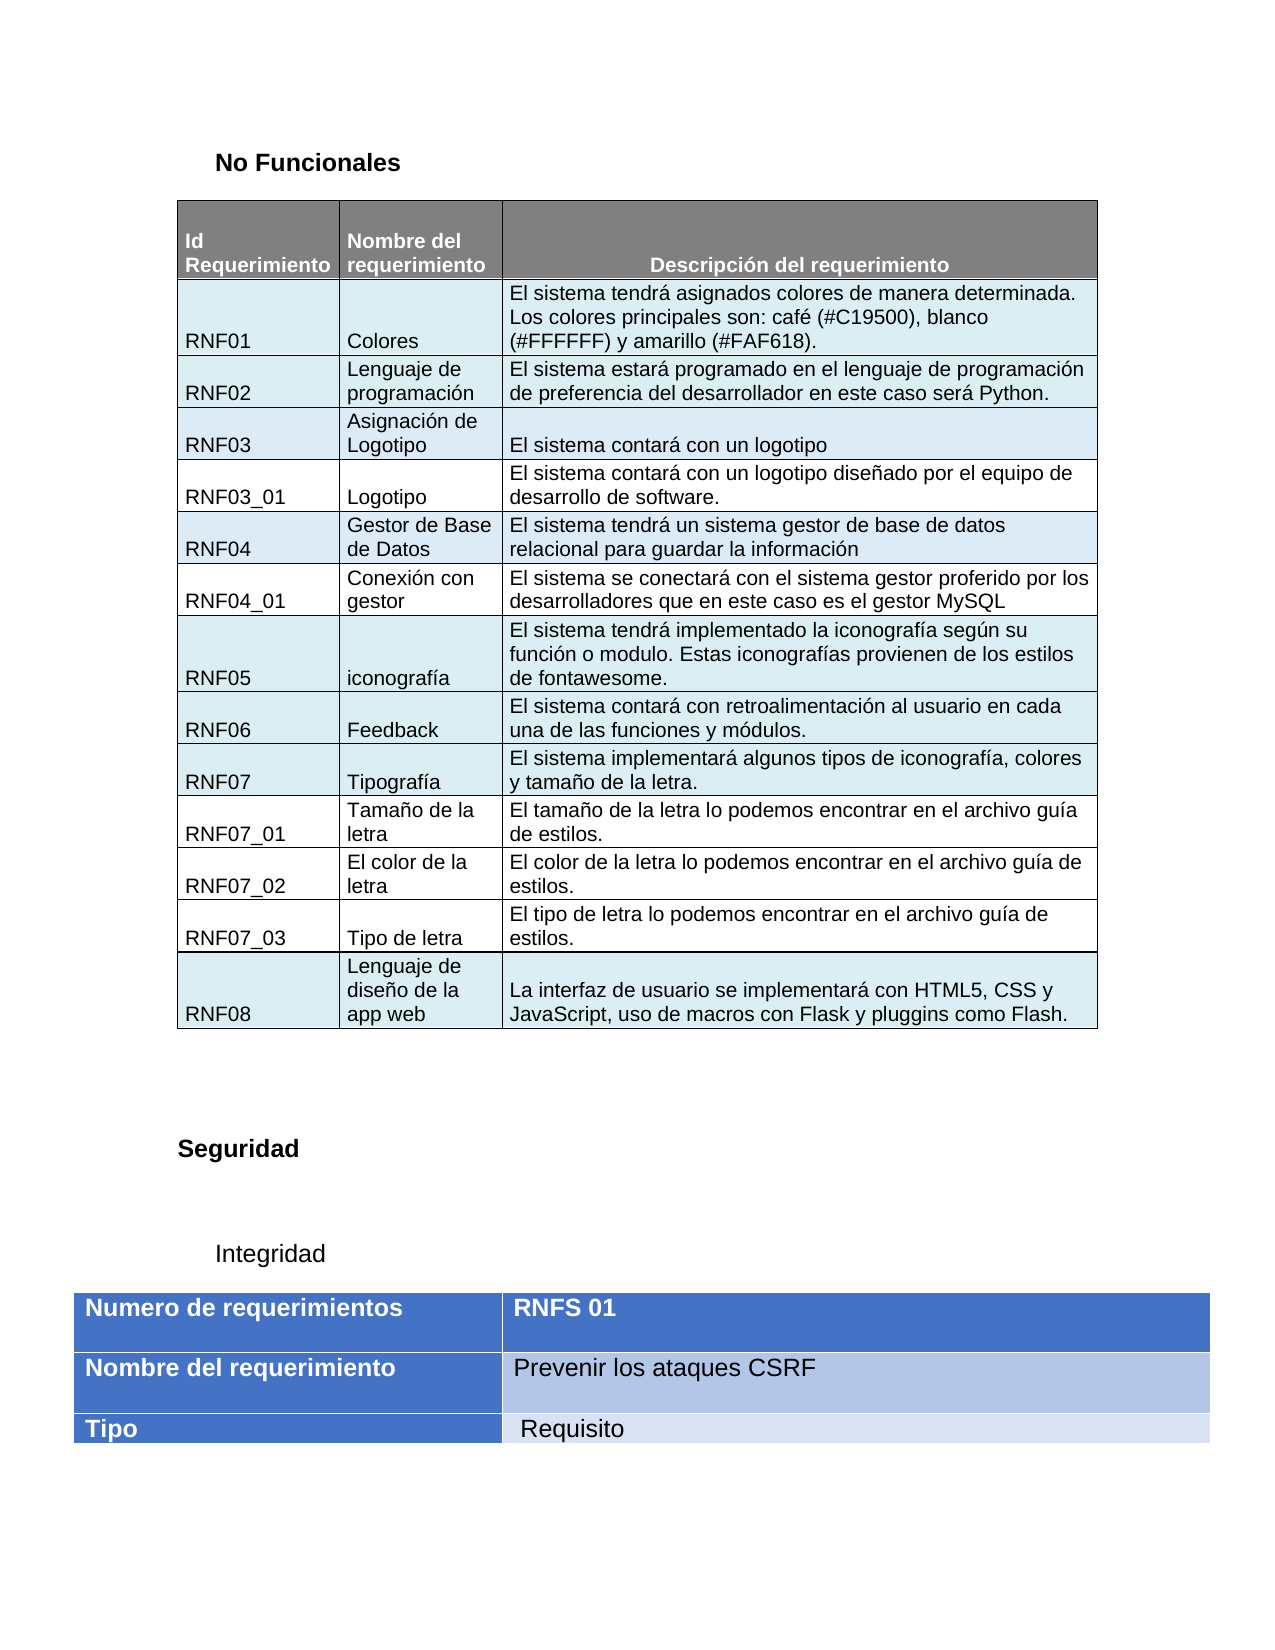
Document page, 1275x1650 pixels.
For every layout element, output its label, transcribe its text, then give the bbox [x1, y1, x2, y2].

table_cell El sistema tendrá un sistema gestor de base de datos relacional para guardar la información [503, 512, 1097, 563]
table_cell Tamaño de la letra [340, 796, 502, 847]
table_header Numero de requerimientos [74, 1293, 502, 1352]
table_cell RNF07 [178, 744, 339, 795]
text Integridad [215, 1239, 1098, 1268]
table_cell Feedback [340, 692, 502, 743]
table_cell RNF02 [178, 356, 339, 407]
table_cell RNF06 [178, 692, 339, 743]
table_cell RNF04_01 [178, 564, 339, 615]
table_cell Lenguaje de programación [340, 356, 502, 407]
table_cell Tipo de letra [340, 900, 502, 951]
table_cell Logotipo [340, 460, 502, 511]
table_cell Nombre del requerimiento [74, 1353, 502, 1413]
table_cell RNF03 [178, 408, 339, 459]
table_cell El color de la letra lo podemos encontrar en el archivo guía de estilos. [503, 848, 1097, 899]
table_cell iconografía [340, 616, 502, 691]
table_cell El sistema tendrá asignados colores de manera determinada. Los colores principales son: café (#C19500), blanco (#FFFFFF) y amarillo (#FAF618). [503, 280, 1097, 354]
table_header Nombre del requerimiento [340, 201, 502, 278]
table_cell Conexión con gestor [340, 564, 502, 615]
table_cell RNF01 [178, 280, 339, 354]
table_cell RNF07_02 [178, 848, 339, 899]
table_header Descripción del requerimiento [503, 201, 1097, 278]
table_cell RNF05 [178, 616, 339, 691]
table_cell Requisito [503, 1414, 1210, 1443]
table_cell Tipografía [340, 744, 502, 795]
table_cell Tipo [74, 1414, 502, 1443]
table_cell El sistema contará con un logotipo diseñado por el equipo de desarrollo de software. [503, 460, 1097, 511]
table_cell Colores [340, 280, 502, 354]
table_cell El sistema se conectará con el sistema gestor proferido por los desarrolladores que en este caso es el gestor MySQL [503, 564, 1097, 615]
table_cell Gestor de Base de Datos [340, 512, 502, 563]
table_cell El sistema estará programado en el lenguaje de programación de preferencia del desarrollador en este caso será Python. [503, 356, 1097, 407]
table_cell Lenguaje de diseño de la app web [340, 953, 502, 1027]
table_cell RNF08 [178, 953, 339, 1027]
table_cell La interfaz de usuario se implementará con HTML5, CSS y JavaScript, uso de macros con Flask y pluggins como Flash. [503, 953, 1097, 1027]
text Seguridad [177, 1134, 1098, 1162]
table_cell RNF03_01 [178, 460, 339, 511]
table_cell El tipo de letra lo podemos encontrar en el archivo guía de estilos. [503, 900, 1097, 951]
table_header RNFS 01 [503, 1293, 1210, 1352]
table_cell El sistema tendrá implementado la iconografía según su función o modulo. Estas iconografías provienen de los estilos de fontawesome. [503, 616, 1097, 691]
table_cell El tamaño de la letra lo podemos encontrar en el archivo guía de estilos. [503, 796, 1097, 847]
table_cell El sistema implementará algunos tipos de iconografía, colores y tamaño de la letra. [503, 744, 1097, 795]
table_cell El sistema contará con retroalimentación al usuario en cada una de las funciones y módulos. [503, 692, 1097, 743]
table_cell El sistema contará con un logotipo [503, 408, 1097, 459]
text No Funcionales [215, 148, 1098, 176]
table_cell El color de la letra [340, 848, 502, 899]
table_cell RNF07_03 [178, 900, 339, 951]
table_header Id Requerimiento [178, 201, 339, 278]
table_cell RNF04 [178, 512, 339, 563]
table_cell RNF07_01 [178, 796, 339, 847]
table_cell Asignación de Logotipo [340, 408, 502, 459]
table_cell Prevenir los ataques CSRF [503, 1353, 1210, 1413]
